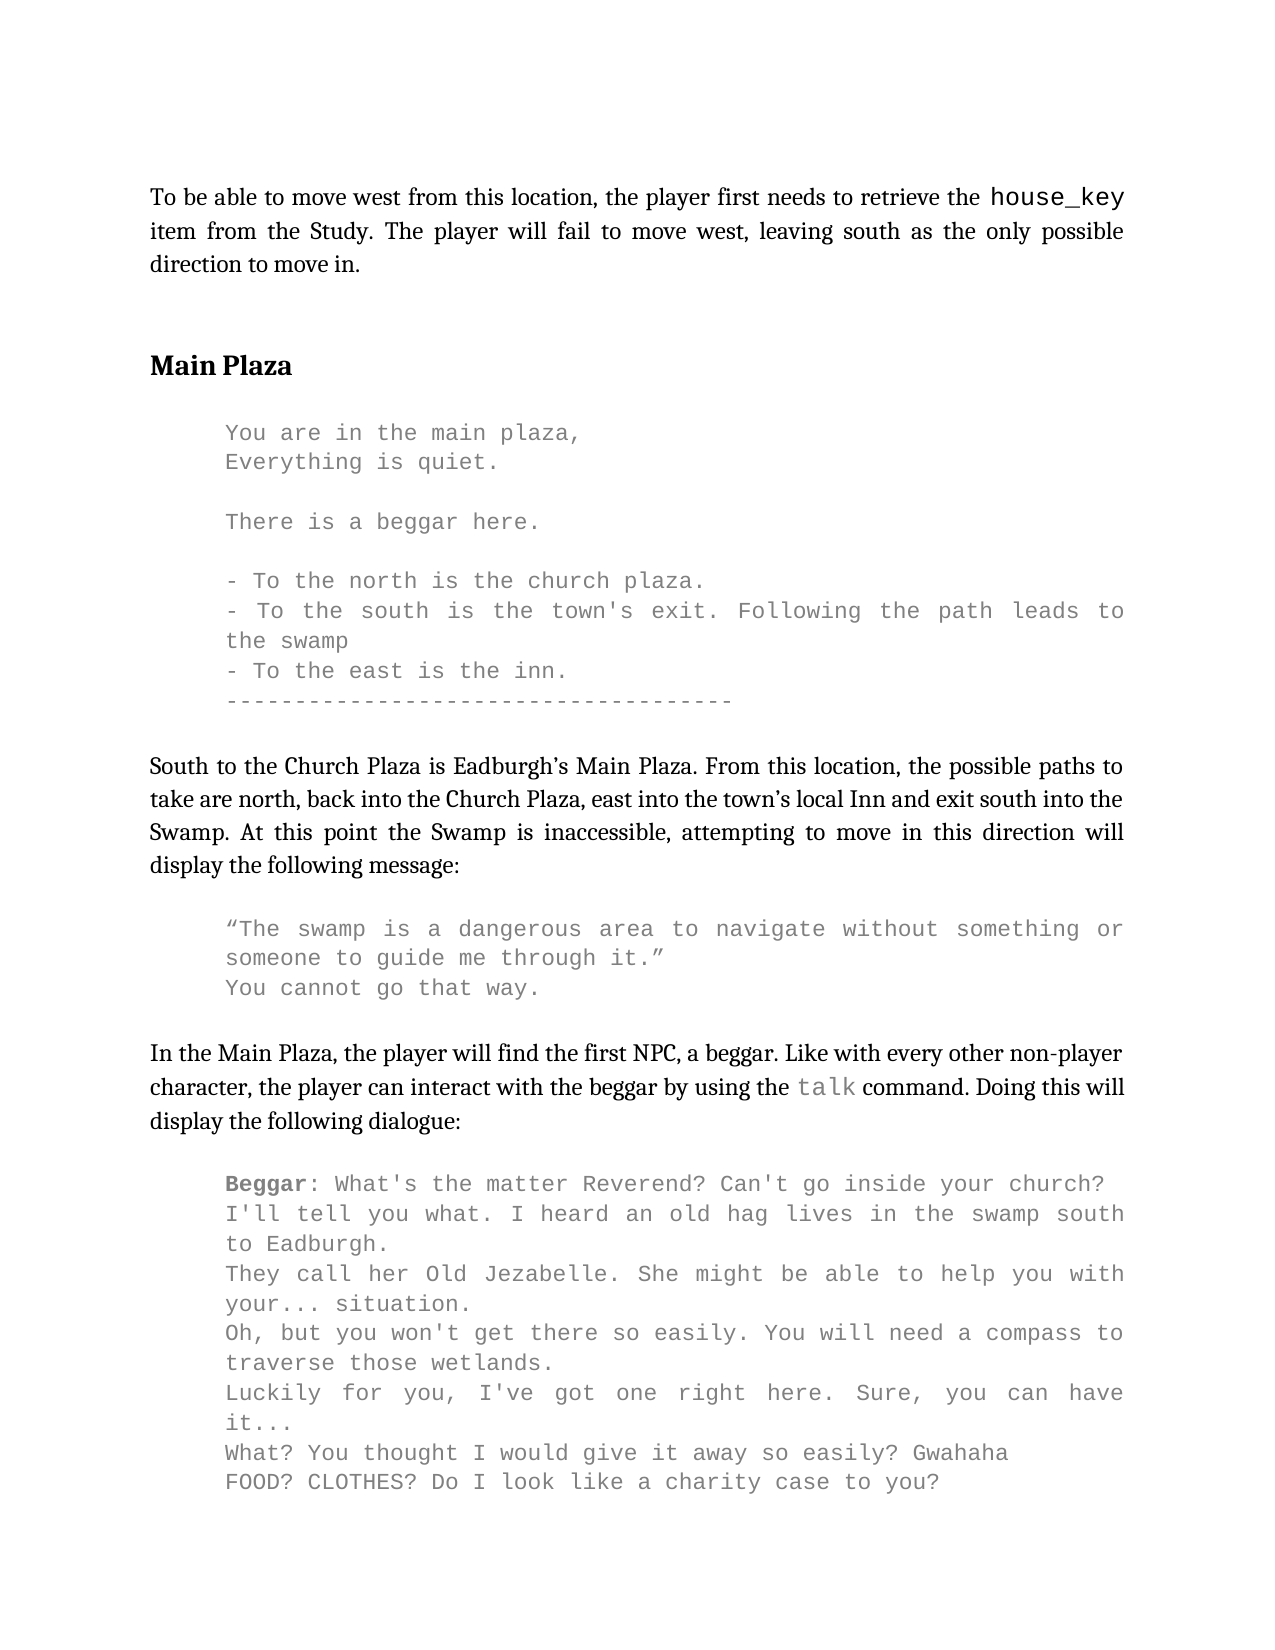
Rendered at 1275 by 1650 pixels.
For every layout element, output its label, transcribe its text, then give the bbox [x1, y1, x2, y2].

text - To the east is the inn. [225, 659, 1125, 685]
text South to the Church Plaza is Eadburgh’s Main Plaza. From this location, the possible paths to take are north, back into the Church Plaza, east into the town’s local Inn and exit south into the Swamp. At this point the Swamp is inaccessible, attempting to move in this direction will display the following message: [150, 752, 1125, 880]
text ------------------------------------- [225, 689, 1125, 715]
text What? You thought I would give it away so easily? Gwahaha [225, 1441, 1125, 1467]
text - To the south is the town's exit. Following the path leads to the swamp [225, 600, 1125, 655]
text Everything is quiet. [225, 451, 1125, 477]
text “The swamp is a dangerous area to navigate without something or someone to guide me through it.” [225, 917, 1125, 973]
text In the Main Plaza, the player will find the first NPC, a beggar. Like with every other non-player character, the player can interact with the beggar by using the talk command. Doing this will display the following dialogue: [150, 1039, 1125, 1135]
text I'll tell you what. I heard an old hag lives in the swamp south to Eadburgh. [225, 1202, 1125, 1258]
text Main Plaza [150, 349, 1125, 383]
text Beggar: What's the matter Reverend? Can't go inside your church? [225, 1173, 1125, 1199]
text There is a beggar here. [225, 510, 1125, 536]
text FOOD? CLOTHES? Do I look like a charity case to you? [225, 1471, 1125, 1497]
text Luckily for you, I've got one right here. Sure, you can have it... [225, 1381, 1125, 1437]
text You are in the main plaza, [225, 421, 1125, 447]
text Oh, but you won't get there so easily. You will need a compass to traverse those wetlands. [225, 1322, 1125, 1377]
text They call her Old Jezabelle. She might be able to help you with your... situation. [225, 1262, 1125, 1318]
text You cannot go that way. [225, 977, 1125, 1002]
text - To the north is the church plaza. [225, 570, 1125, 596]
